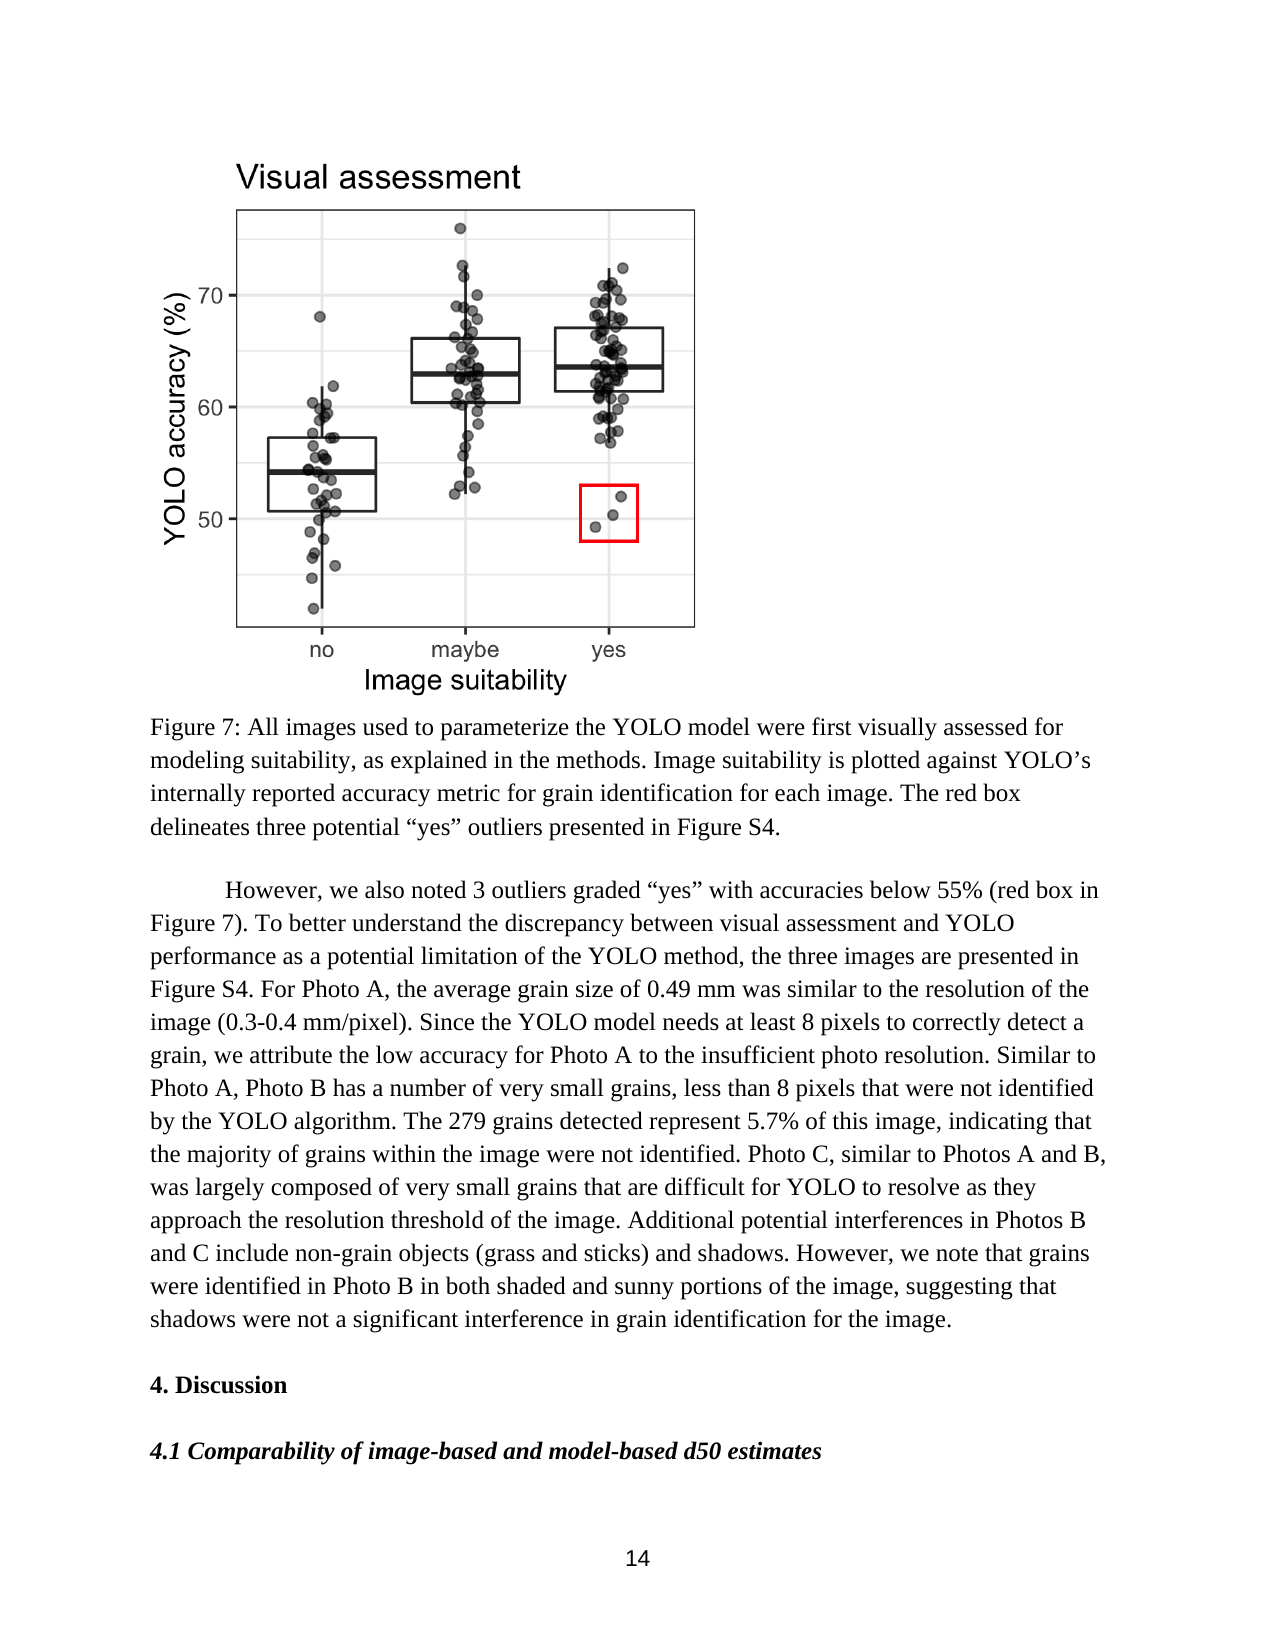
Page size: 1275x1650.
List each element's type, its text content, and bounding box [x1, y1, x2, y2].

picture [150, 150, 709, 709]
text However, we also noted 3 outliers graded “yes” with accuracies below 55% (red box in Figure 7). To better understand the discrepancy between visual assessment and YOLO performance as a potential limitation of the YOLO method, the three images are presented in Figure S4. For Photo A, the average grain size of 0.49 mm was similar to the resolution of the image (0.3-0.4 mm/pixel). Since the YOLO model needs at least 8 pixels to correctly detect a grain, we attribute the low accuracy for Photo A to the insufficient photo resolution. Similar to Photo A, Photo B has a number of very small grains, less than 8 pixels that were not identified by the YOLO algorithm. The 279 grains detected represent 5.7% of this image, indicating that the majority of grains within the image were not identified. Photo C, similar to Photos A and B, was largely composed of very small grains that are difficult for YOLO to resolve as they approach the resolution threshold of the image. Additional potential interferences in Photos B and C include non-grain objects (grass and sticks) and shadows. However, we note that grains were identified in Photo B in both shaded and sunny portions of the image, suggesting that shadows were not a significant interference in grain identification for the image. [150, 875, 1125, 1333]
text 4.1 Comparability of image-based and model-based d50 estimates [150, 1436, 1125, 1465]
text Figure 7: All images used to parameterize the YOLO model were first visually assessed for modeling suitability, as explained in the methods. Image suitability is plotted against YOLO’s internally reported accuracy metric for grain identification for each image. The red box delineates three potential “yes” outliers presented in Figure S4. [150, 712, 1125, 840]
text 4. Discussion [150, 1370, 1125, 1399]
